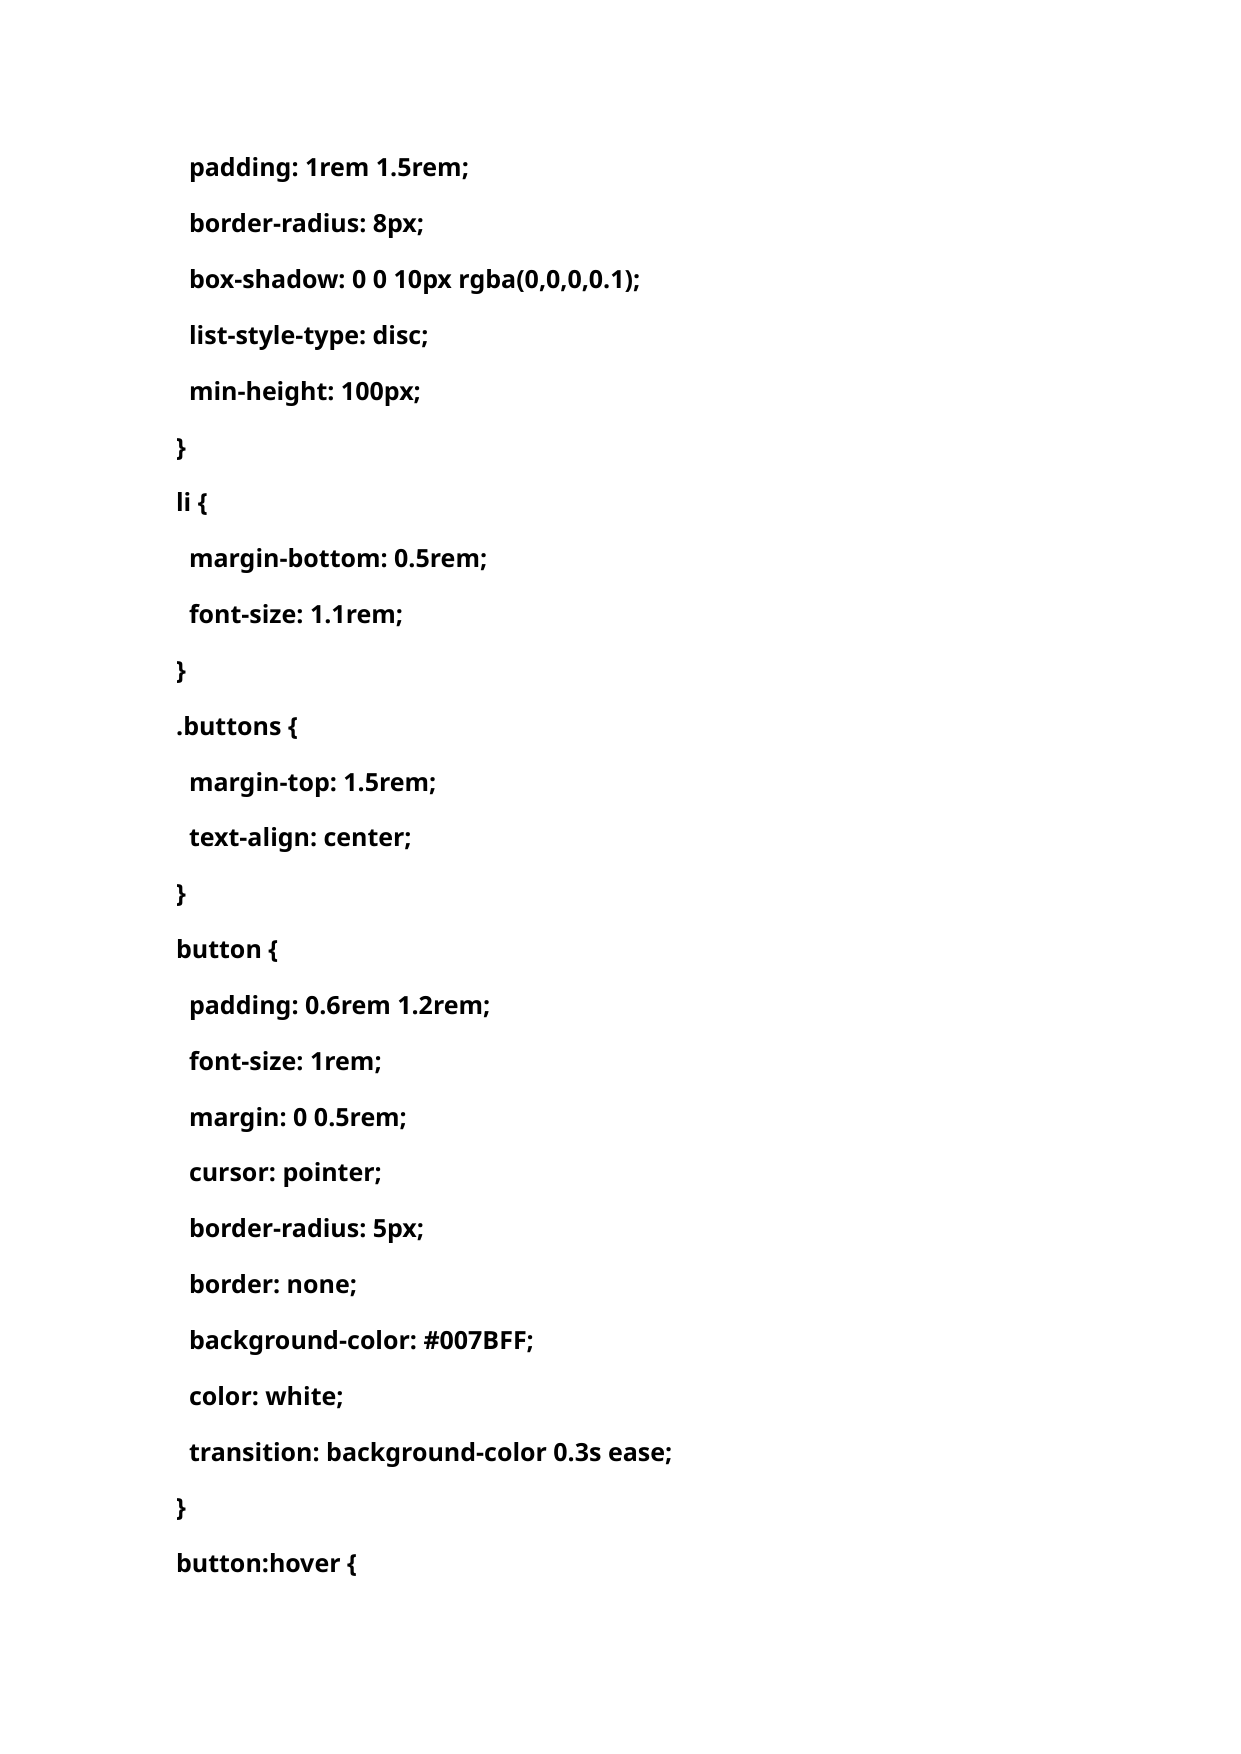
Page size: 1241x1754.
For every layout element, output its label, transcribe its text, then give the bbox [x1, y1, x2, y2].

text } [150, 876, 1090, 910]
text margin: 0 0.5rem; [150, 1099, 1090, 1133]
text border-radius: 8px; [150, 206, 1090, 240]
text border: none; [150, 1267, 1090, 1301]
text padding: 0.6rem 1.2rem; [150, 987, 1090, 1022]
text } [150, 1490, 1090, 1524]
text button { [150, 932, 1090, 966]
text box-shadow: 0 0 10px rgba(0,0,0,0.1); [150, 262, 1090, 296]
text border-radius: 5px; [150, 1211, 1090, 1245]
text cursor: pointer; [150, 1155, 1090, 1189]
text li { [150, 485, 1090, 519]
text background-color: #007BFF; [150, 1322, 1090, 1357]
text button:hover { [150, 1546, 1090, 1580]
text font-size: 1.1rem; [150, 597, 1090, 631]
text transition: background-color 0.3s ease; [150, 1434, 1090, 1468]
text margin-bottom: 0.5rem; [150, 541, 1090, 575]
text margin-top: 1.5rem; [150, 764, 1090, 798]
text color: white; [150, 1378, 1090, 1412]
text list-style-type: disc; [150, 317, 1090, 352]
text } [150, 429, 1090, 463]
text padding: 1rem 1.5rem; [150, 150, 1090, 184]
text .buttons { [150, 708, 1090, 742]
text } [150, 652, 1090, 687]
text font-size: 1rem; [150, 1043, 1090, 1077]
text text-align: center; [150, 820, 1090, 854]
text min-height: 100px; [150, 373, 1090, 407]
